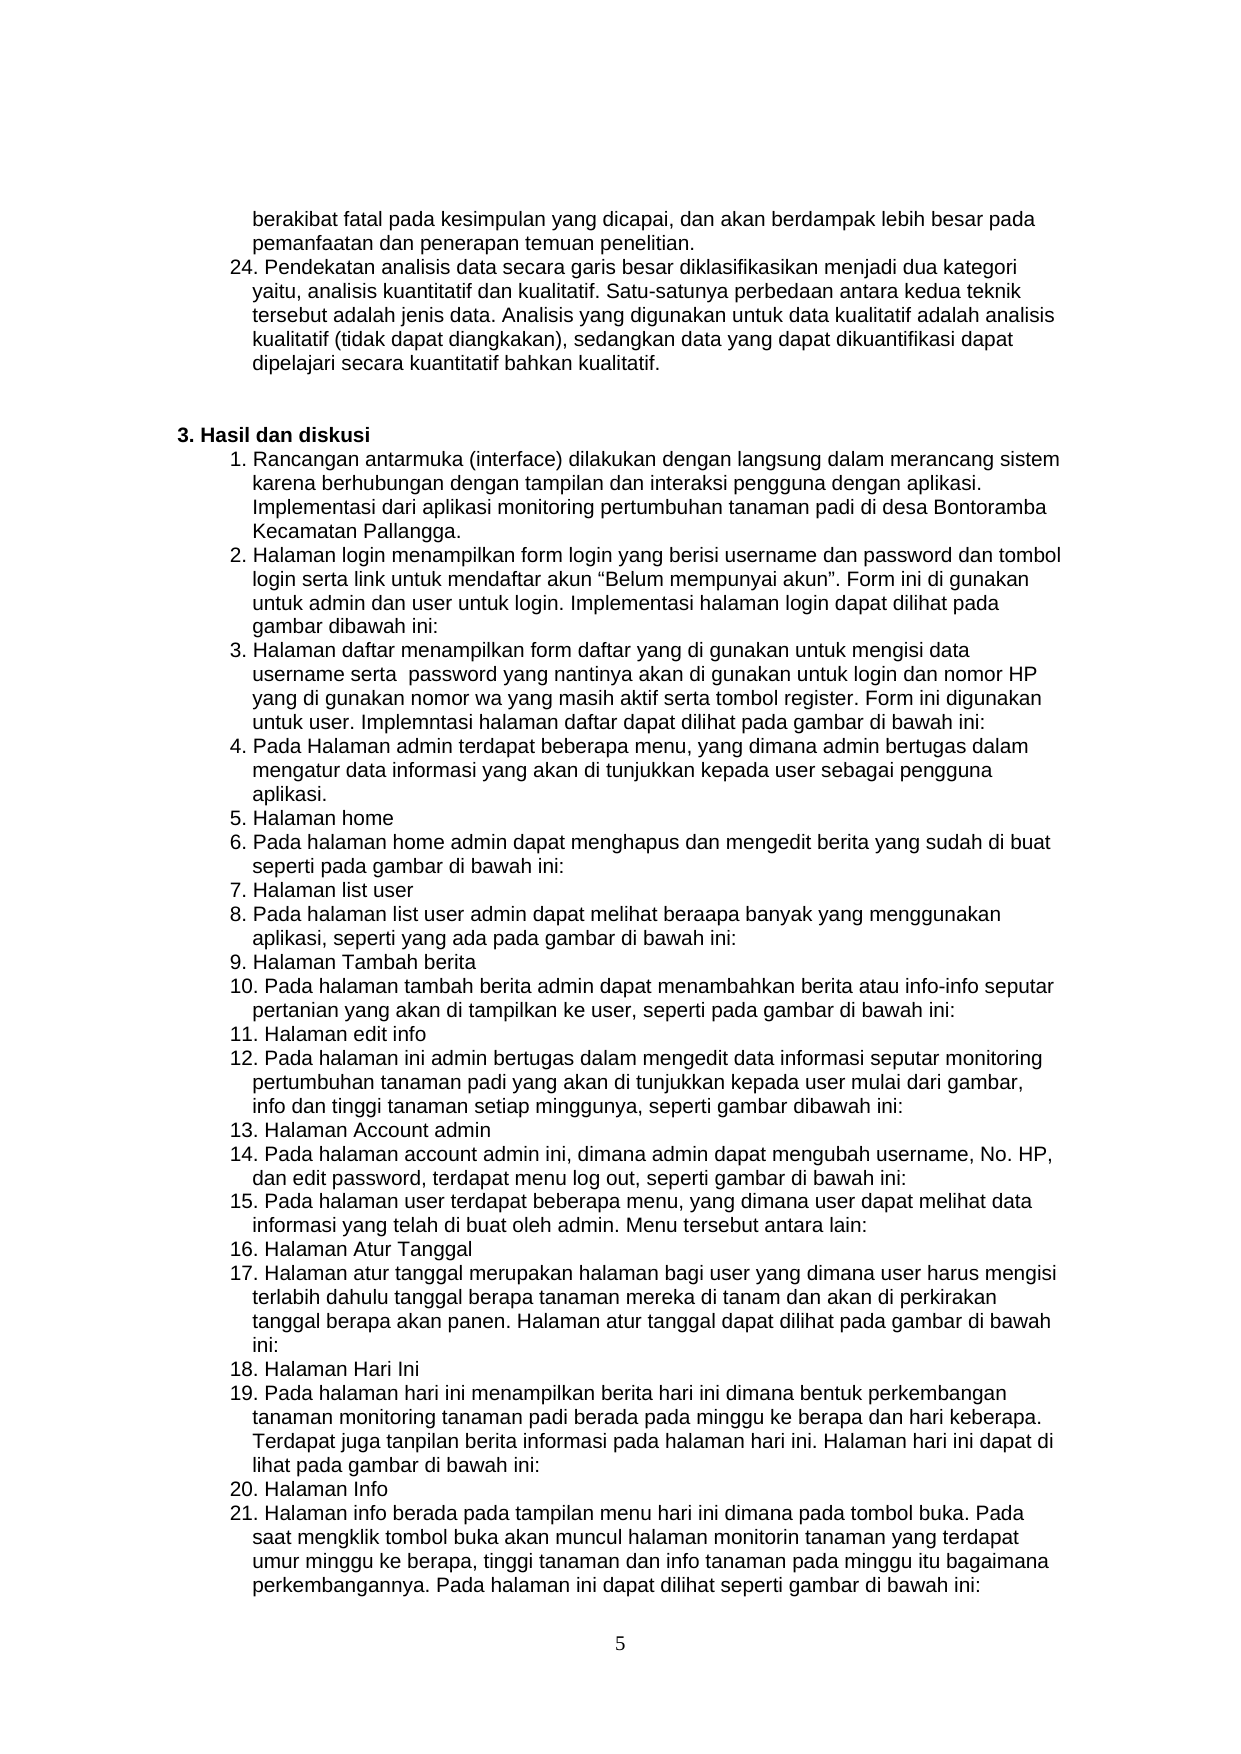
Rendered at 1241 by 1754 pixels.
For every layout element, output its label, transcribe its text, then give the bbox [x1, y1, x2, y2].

text 1. Rancangan antarmuka (interface) dilakukan dengan langsung dalam merancang sistem karena berhubungan dengan tampilan dan interaksi pengguna dengan aplikasi. Implementasi dari aplikasi monitoring pertumbuhan tanaman padi di desa Bontoramba Kecamatan Pallangga. [229, 447, 1063, 542]
text 12. Pada halaman ini admin bertugas dalam mengedit data informasi seputar monitoring pertumbuhan tanaman padi yang akan di tunjukkan kepada user mulai dari gambar, info dan tinggi tanaman setiap minggunya, seperti gambar dibawah ini: [229, 1046, 1063, 1117]
text 16. Halaman Atur Tanggal [229, 1237, 1063, 1261]
text 6. Pada halaman home admin dapat menghapus dan mengedit berita yang sudah di buat seperti pada gambar di bawah ini: [229, 830, 1063, 878]
text 5. Halaman home [229, 806, 1063, 830]
text 18. Halaman Hari Ini [229, 1357, 1063, 1381]
text 8. Pada halaman list user admin dapat melihat beraapa banyak yang menggunakan aplikasi, seperti yang ada pada gambar di bawah ini: [229, 902, 1063, 950]
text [229, 207, 1063, 255]
text 7. Halaman list user [229, 878, 1063, 902]
text 3. Hasil dan diskusi [177, 423, 1063, 447]
text 14. Pada halaman account admin ini, dimana admin dapat mengubah username, No. HP, dan edit password, terdapat menu log out, seperti gambar di bawah ini: [229, 1141, 1063, 1189]
text 10. Pada halaman tambah berita admin dapat menambahkan berita atau info-info seputar pertanian yang akan di tampilkan ke user, seperti pada gambar di bawah ini: [229, 974, 1063, 1022]
text 15. Pada halaman user terdapat beberapa menu, yang dimana user dapat melihat data informasi yang telah di buat oleh admin. Menu tersebut antara lain: [229, 1189, 1063, 1237]
text 3. Halaman daftar menampilkan form daftar yang di gunakan untuk mengisi data username serta password yang nantinya akan di gunakan untuk login dan nomor HP yang di gunakan nomor wa yang masih aktif serta tombol register. Form ini digunakan untuk user. Implemntasi halaman daftar dapat dilihat pada gambar di bawah ini: [229, 638, 1063, 734]
text 19. Pada halaman hari ini menampilkan berita hari ini dimana bentuk perkembangan tanaman monitoring tanaman padi berada pada minggu ke berapa dan hari keberapa. Terdapat juga tanpilan berita informasi pada halaman hari ini. Halaman hari ini dapat di lihat pada gambar di bawah ini: [229, 1381, 1063, 1477]
text 9. Halaman Tambah berita [229, 950, 1063, 974]
text 20. Halaman Info [229, 1477, 1063, 1501]
text 21. Halaman info berada pada tampilan menu hari ini dimana pada tombol buka. Pada saat mengklik tombol buka akan muncul halaman monitorin tanaman yang terdapat umur minggu ke berapa, tinggi tanaman dan info tanaman pada minggu itu bagaimana perkembangannya. Pada halaman ini dapat dilihat seperti gambar di bawah ini: [229, 1501, 1063, 1597]
text 24. Pendekatan analisis data secara garis besar diklasifikasikan menjadi dua kategori yaitu, analisis kuantitatif dan kualitatif. Satu-satunya perbedaan antara kedua teknik tersebut adalah jenis data. Analisis yang digunakan untuk data kualitatif adalah analisis kualitatif (tidak dapat diangkakan), sedangkan data yang dapat dikuantifikasi dapat dipelajari secara kuantitatif bahkan kualitatif. [229, 255, 1063, 375]
text 17. Halaman atur tanggal merupakan halaman bagi user yang dimana user harus mengisi terlabih dahulu tanggal berapa tanaman mereka di tanam dan akan di perkirakan tanggal berapa akan panen. Halaman atur tanggal dapat dilihat pada gambar di bawah ini: [229, 1261, 1063, 1357]
text 11. Halaman edit info [229, 1022, 1063, 1046]
text 4. Pada Halaman admin terdapat beberapa menu, yang dimana admin bertugas dalam mengatur data informasi yang akan di tunjukkan kepada user sebagai pengguna aplikasi. [229, 734, 1063, 806]
text 2. Halaman login menampilkan form login yang berisi username dan password dan tombol login serta link untuk mendaftar akun “Belum mempunyai akun”. Form ini di gunakan untuk admin dan user untuk login. Implementasi halaman login dapat dilihat pada gambar dibawah ini: [229, 542, 1063, 638]
text 13. Halaman Account admin [229, 1117, 1063, 1141]
